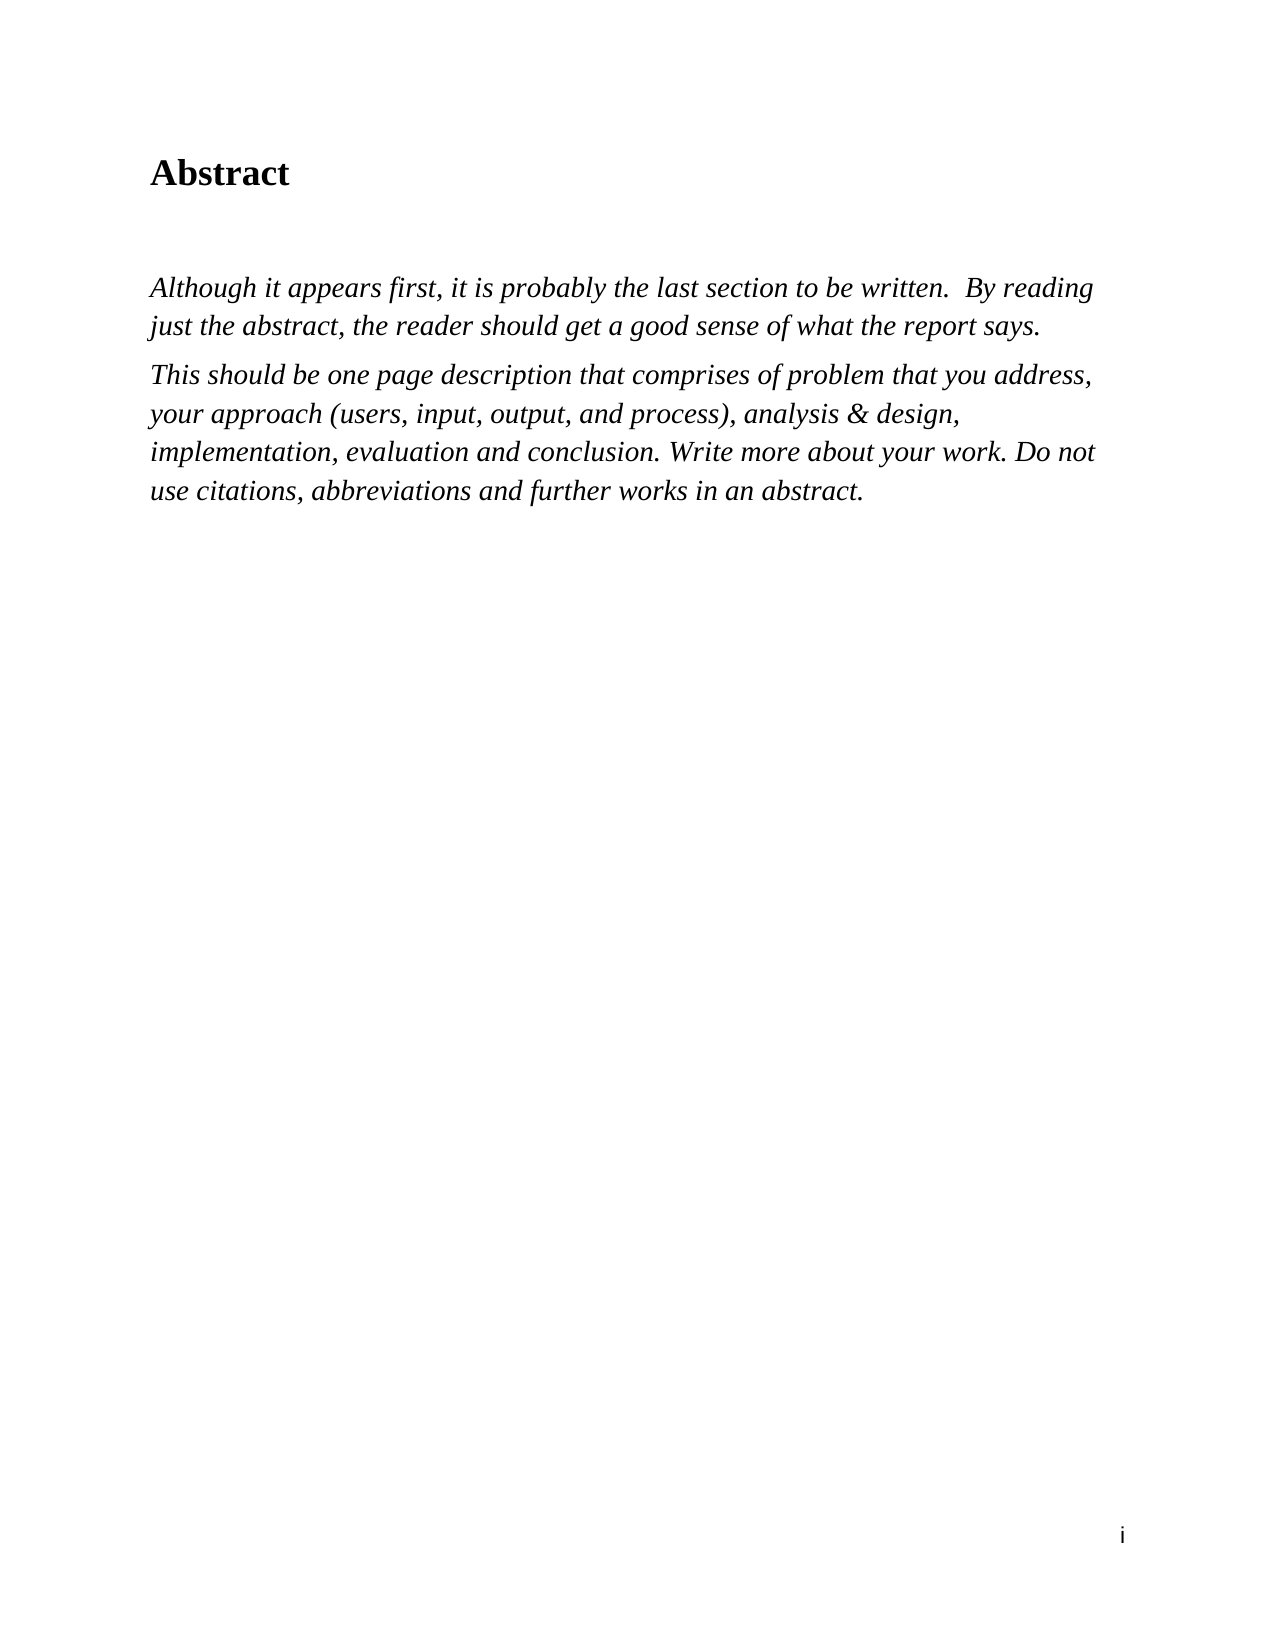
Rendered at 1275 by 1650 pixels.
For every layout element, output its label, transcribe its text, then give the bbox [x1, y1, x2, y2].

text This should be one page description that comprises of problem that you address, your approach (users, input, output, and process), analysis & design, implementation, evaluation and conclusion. Write more about your work. Do not use citations, abbreviations and further works in an abstract. [150, 357, 1125, 507]
text Although it appears first, it is probably the last section to be written. By reading just the abstract, the reader should get a good sense of what the report says. [150, 270, 1125, 342]
text Abstract [150, 150, 1125, 193]
